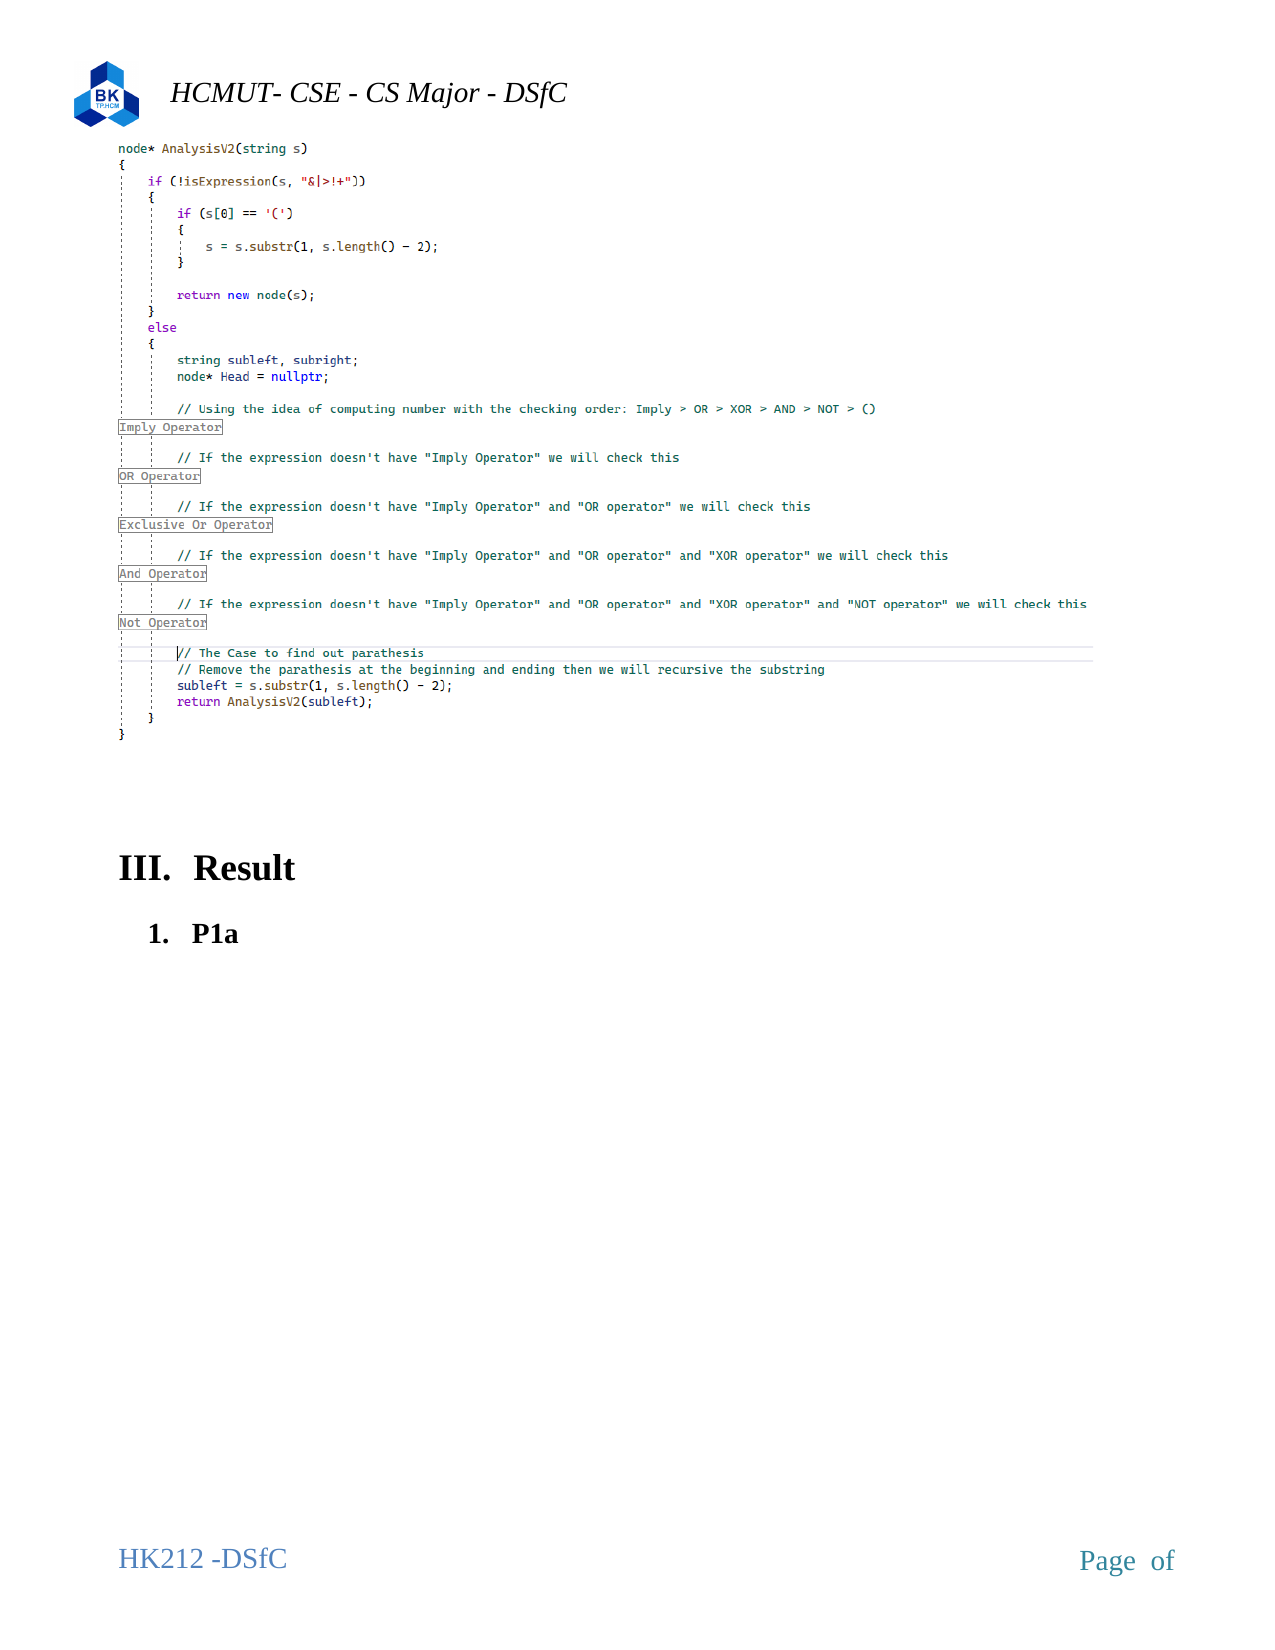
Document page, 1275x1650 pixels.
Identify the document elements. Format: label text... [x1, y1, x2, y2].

picture [74, 61, 139, 127]
picture [118, 142, 1094, 741]
subtitle P1a [147, 916, 1216, 950]
subtitle Result [118, 846, 1216, 889]
